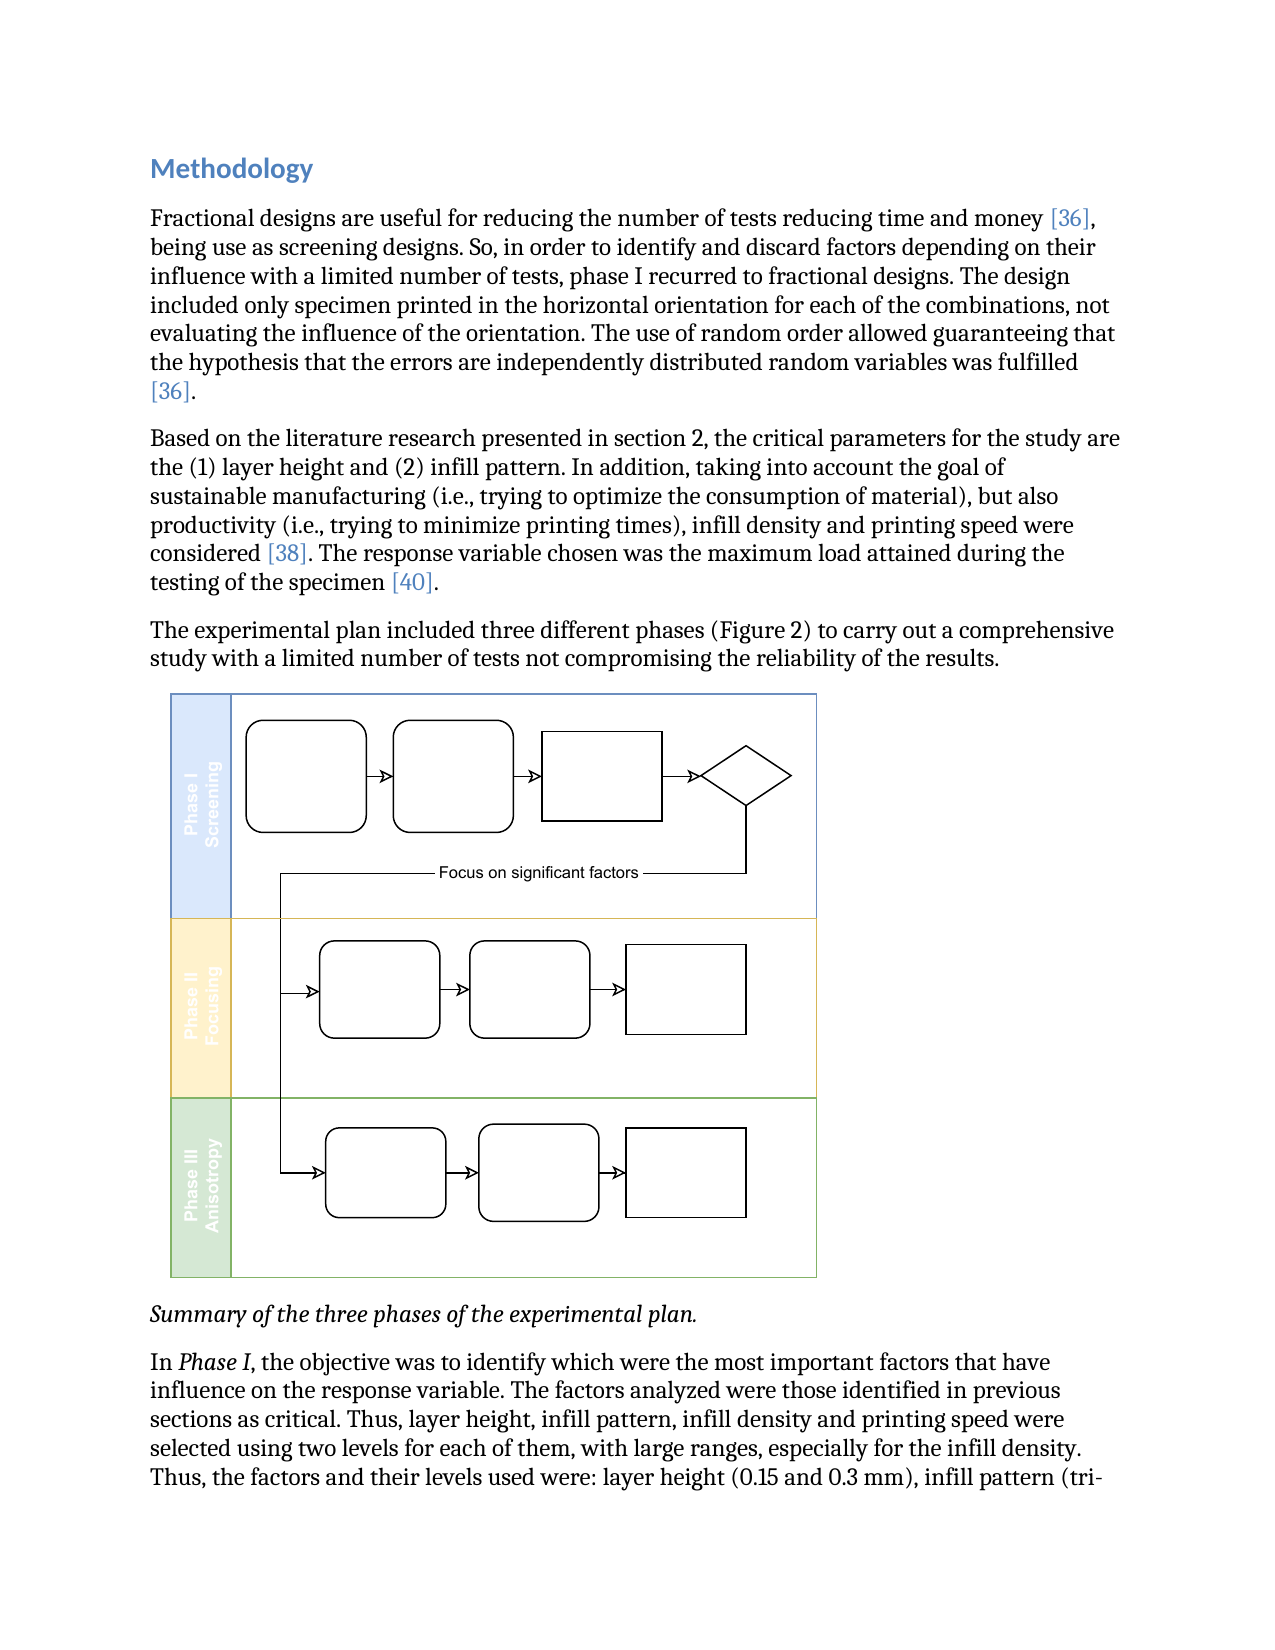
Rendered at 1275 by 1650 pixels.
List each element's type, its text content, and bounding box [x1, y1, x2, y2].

text Based on the literature research presented in section 2, the critical parameters for the study are the (1) layer height and (2) infill pattern. In addition, taking into account the goal of sustainable manufacturing (i.e., trying to optimize the consumption of material), but also productivity (i.e., trying to minimize printing times), infill density and printing speed were considered [38]. The response variable chosen was the maximum load attained during the testing of the specimen [40]. [150, 424, 1125, 597]
text The experimental plan included three different phases (Figure 2) to carry out a comprehensive study with a limited number of tests not compromising the reliability of the results. [150, 616, 1125, 673]
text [150, 1348, 1125, 1491]
text Fractional designs are useful for reducing the number of tests reducing time and money [36], being use as screening designs. So, in order to identify and discard factors depending on their influence with a limited number of tests, phase I recurred to fractional designs. The design included only specimen printed in the horizontal orientation for each of the combinations, not evaluating the influence of the orientation. The use of random order allowed guaranteeing that the hypothesis that the errors are independently distributed random variables was fulfilled [36]. [150, 204, 1125, 406]
text Summary of the three phases of the experimental plan. [150, 1300, 1125, 1329]
subtitle Methodology [150, 150, 1125, 186]
